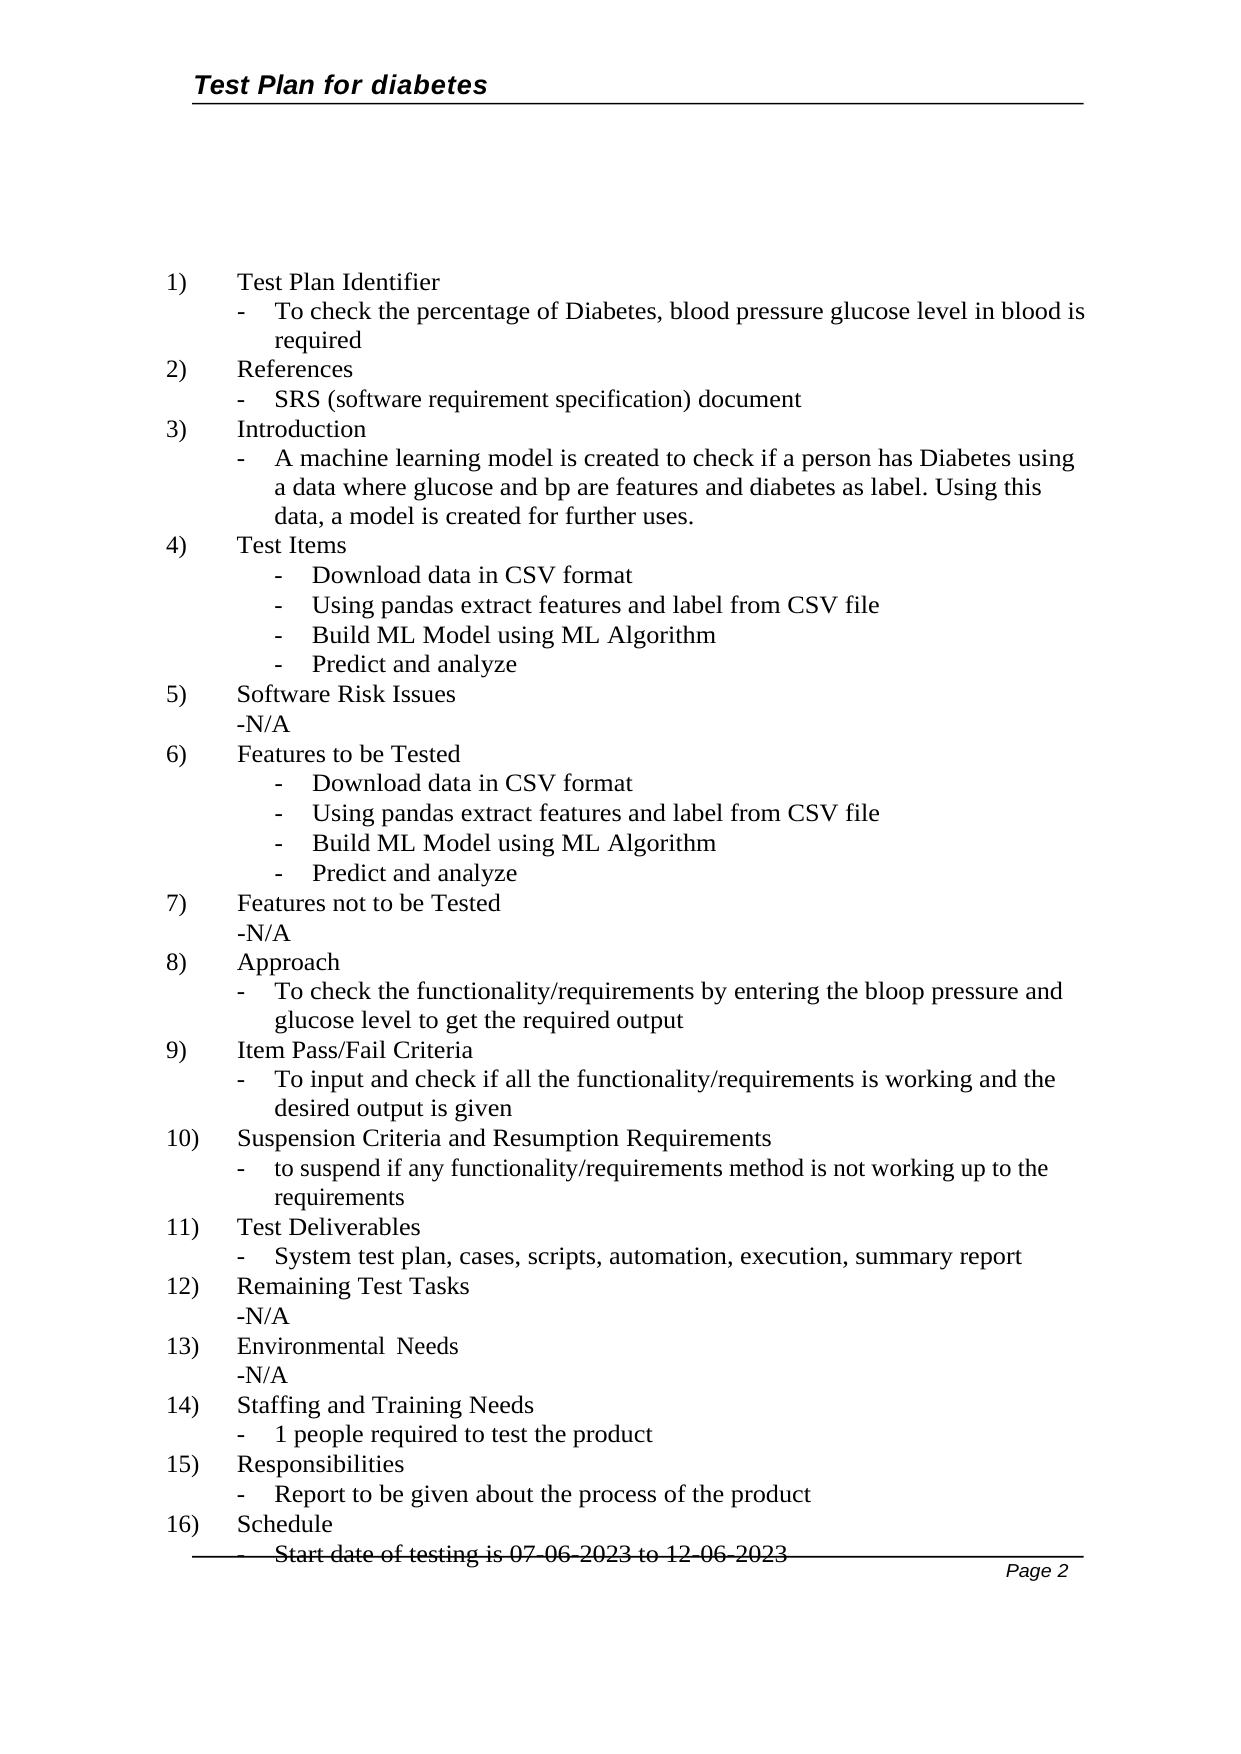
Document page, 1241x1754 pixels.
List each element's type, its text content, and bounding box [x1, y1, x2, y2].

list Predict and analyze [274, 649, 1090, 678]
list A machine learning model is created to check if a person has Diabetes using a data where glucose and bp are features and diabetes as label. Using this data, a model is created for further uses. [237, 443, 1090, 530]
list Suspension Criteria and Resumption Requirements [166, 1123, 1090, 1152]
list Features not to be Tested [166, 888, 1090, 916]
list Item Pass/Fail Criteria [166, 1035, 1090, 1063]
list Using pandas extract features and label from CSV file [274, 590, 1090, 619]
list -N/A [236, 1301, 1090, 1330]
list Predict and analyze [274, 858, 1090, 886]
list to suspend if any functionality/requirements method is not working up to the requirements [237, 1153, 1090, 1211]
list SRS (software requirement specification) document [237, 384, 1090, 413]
list 1 people required to test the product [237, 1419, 1090, 1448]
list Responsibilities [166, 1449, 1090, 1478]
list Environmental Needs [166, 1331, 1090, 1359]
list To input and check if all the functionality/requirements is working and the desired output is given [237, 1064, 1090, 1122]
list Using pandas extract features and label from CSV file [274, 798, 1090, 827]
list Approach [166, 947, 1090, 976]
list To check the functionality/requirements by entering the bloop pressure and glucose level to get the required output [237, 976, 1090, 1034]
list -N/A [237, 1361, 1090, 1389]
list Download data in CSV format [274, 560, 1090, 589]
list Test Plan Identifier [166, 267, 1090, 296]
list Remaining Test Tasks [166, 1271, 1090, 1300]
list Schedule [166, 1509, 1090, 1538]
list -N/A [236, 709, 1090, 738]
list Test Items [166, 531, 1090, 559]
list Build ML Model using ML Algorithm [274, 620, 1090, 648]
list Build ML Model using ML Algorithm [274, 828, 1090, 857]
list References [166, 354, 1090, 383]
list Software Risk Issues [166, 679, 1090, 708]
list Report to be given about the process of the product [237, 1479, 1090, 1508]
list Test Deliverables [166, 1212, 1090, 1240]
list Staffing and Training Needs [166, 1390, 1090, 1419]
list Start date of testing is 07-06-2023 to 12-06-2023 [237, 1539, 1090, 1567]
list Download data in CSV format [274, 768, 1090, 797]
list -N/A [237, 918, 1090, 946]
list Introduction [166, 414, 1090, 442]
list Features to be Tested [166, 739, 1090, 768]
list System test plan, cases, scripts, automation, execution, summary report [237, 1241, 1090, 1270]
list To check the percentage of Diabetes, blood pressure glucose level in blood is required [237, 296, 1090, 353]
